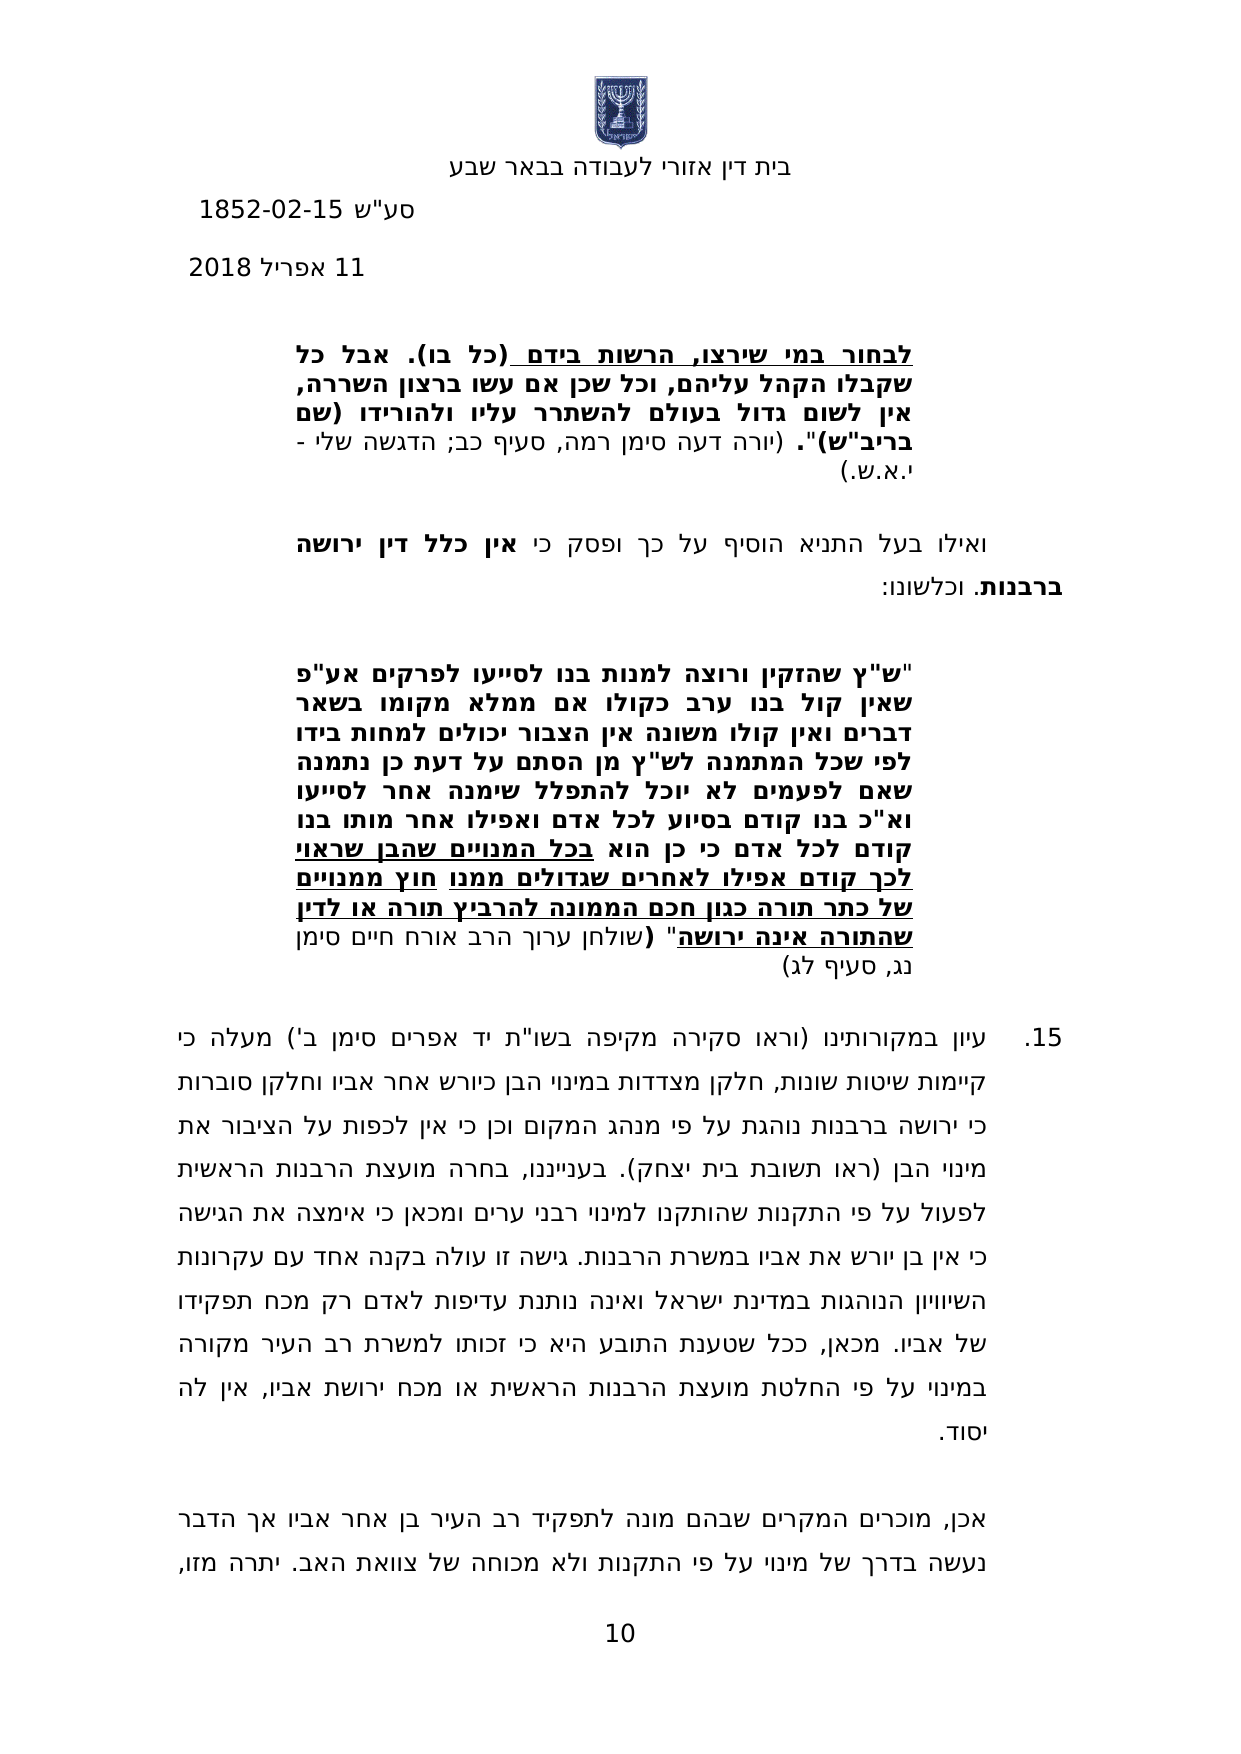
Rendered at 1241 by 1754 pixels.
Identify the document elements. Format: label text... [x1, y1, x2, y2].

text ואילו בעל התניא הוסיף על כך ופסק כי אין כלל דין ירושה ברבנות. וכלשונו: [295, 529, 1063, 602]
picture [589, 75, 651, 152]
text 15. עיון במקורותינו (וראו סקירה מקיפה בשו"ת יד אפרים סימן ב') מעלה כי קיימות שיטות שונות, חלקן מצדדות במינוי הבן כיורש אחר אביו וחלקן סוברות כי ירושה ברבנות נוהגת על פי מנהג המקום וכן כי אין לכפות על הציבור את מינוי הבן (ראו תשובת בית יצחק). בענייננו, בחרה מועצת הרבנות הראשית לפעול על פי התקנות שהותקנו למינוי רבני ערים ומכאן כי אימצה את הגישה כי אין בן יורש את אביו במשרת הרבנות. גישה זו עולה בקנה אחד עם עקרונות השיוויון הנוהגות במדינת ישראל ואינה נותנת עדיפות לאדם רק מכח תפקידו של אביו. מכאן, ככל שטענת התובע היא כי זכותו למשרת רב העיר מקורה במינוי על פי החלטת מועצת הרבנות הראשית או מכח ירושת אביו, אין לה יסוד. [177, 1023, 1063, 1446]
text "ש"ץ שהזקין ורוצה למנות בנו לסייעו לפרקים אע"פ שאין קול בנו ערב כקולו אם ממלא מקומו בשאר דברים ואין קולו משונה אין הצבור יכולים למחות בידו לפי שכל המתמנה לש"ץ מן הסתם על דעת כן נתמנה שאם לפעמים לא יוכל להתפלל שימנה אחר לסייעו וא"כ בנו קודם בסיוע לכל אדם ואפילו אחר מותו בנו קודם לכל אדם כי כן הוא בכל המנויים שהבן שראוי לכך קודם אפילו לאחרים שגדולים ממנו חוץ ממנויים של כתר תורה כגון חכם הממונה להרביץ תורה או לדין שהתורה אינה ירושה" (שולחן ערוך הרב אורח חיים סימן נג, סעיף לג) [295, 659, 913, 980]
